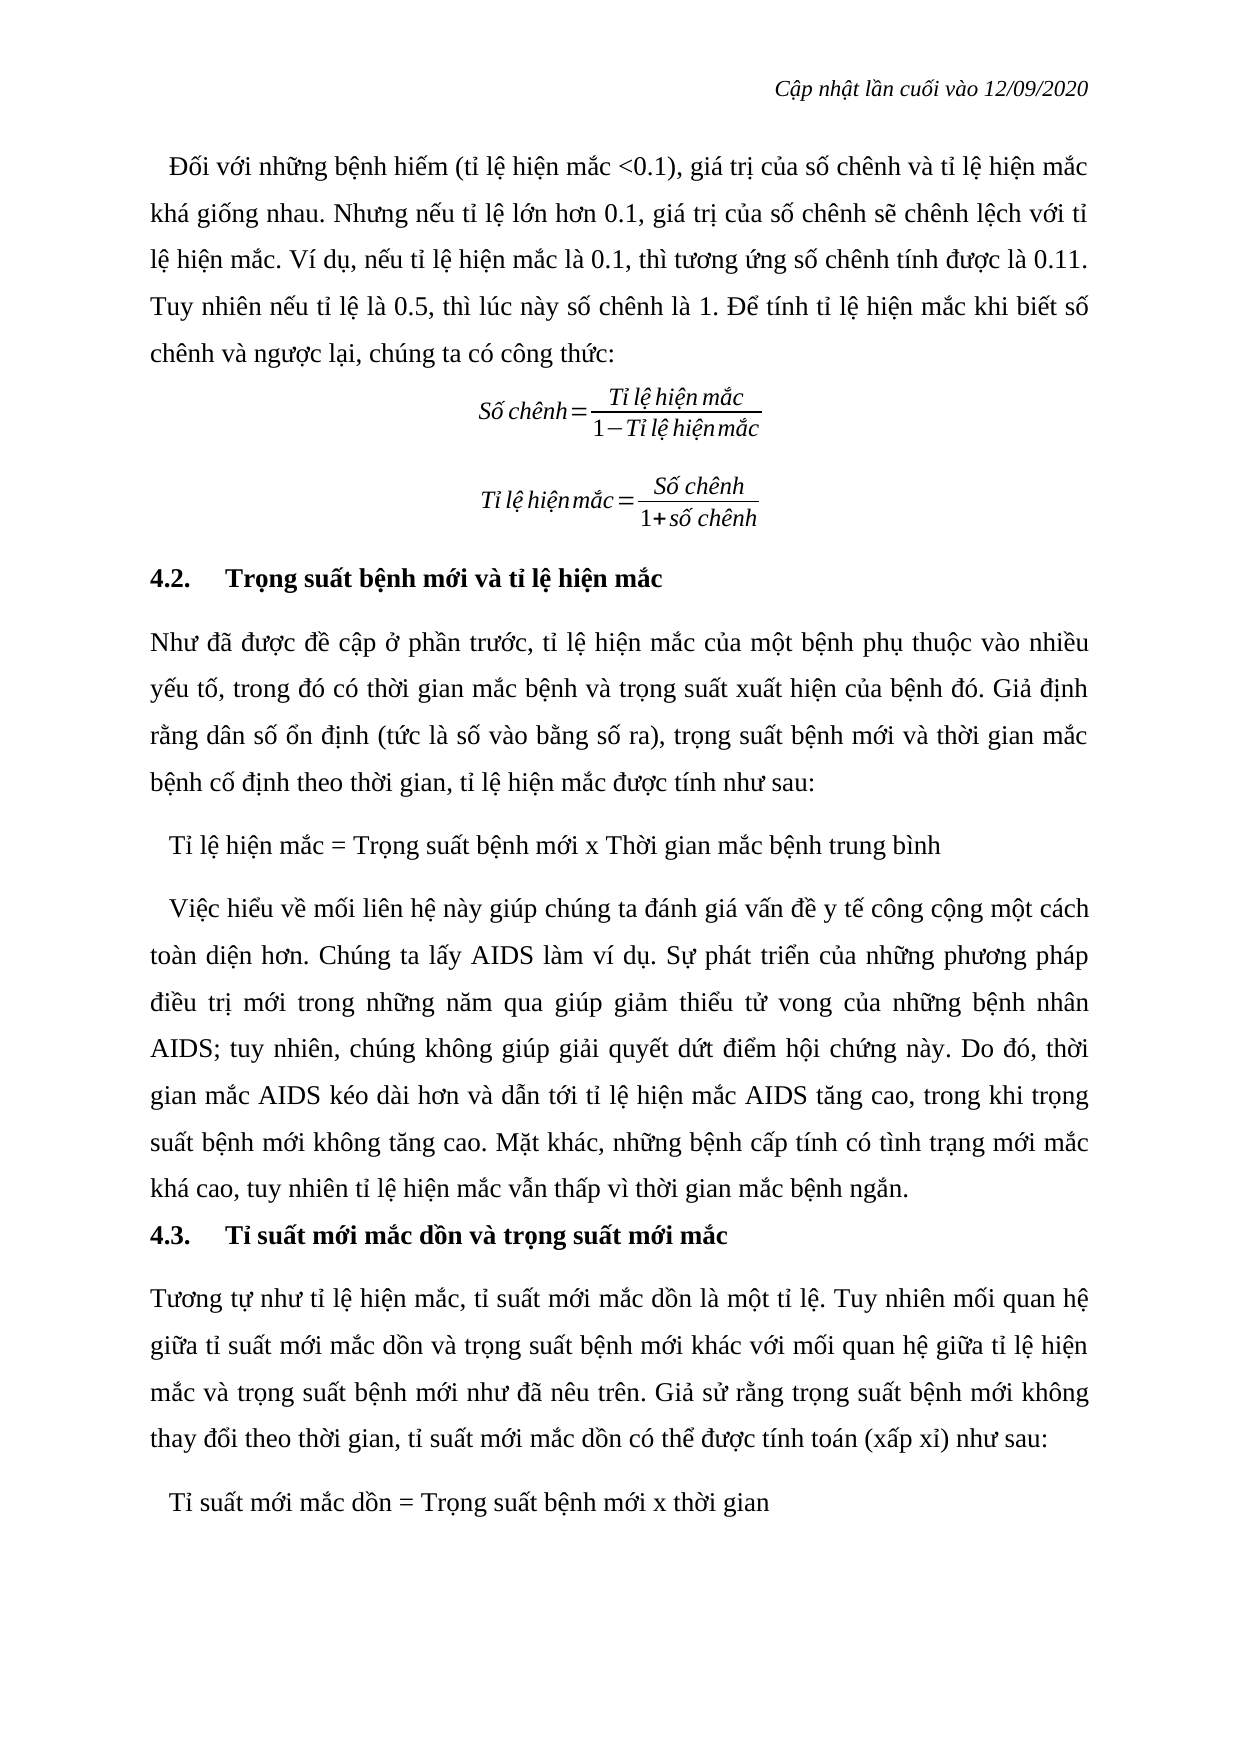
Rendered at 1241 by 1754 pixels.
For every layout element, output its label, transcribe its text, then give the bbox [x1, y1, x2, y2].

text Tương tự như tỉ lệ hiện mắc, tỉ suất mới mắc dồn là một tỉ lệ. Tuy nhiên mối quan hệ giữa tỉ suất mới mắc dồn và trọng suất bệnh mới khác với mối quan hệ giữa tỉ lệ hiện mắc và trọng suất bệnh mới như đã nêu trên. Giả sử rằng trọng suất bệnh mới không thay đổi theo thời gian, tỉ suất mới mắc dồn có thể được tính toán (xấp xỉ) như sau: [150, 1282, 1090, 1454]
list Trọng suất bệnh mới và tỉ lệ hiện mắc [150, 562, 1090, 594]
text Tỉ lệ hiện mắc = Trọng suất bệnh mới x Thời gian mắc bệnh trung bình [150, 829, 1090, 860]
text Đối với những bệnh hiếm (tỉ lệ hiện mắc <0.1), giá trị của số chênh và tỉ lệ hiện mắc khá giống nhau. Nhưng nếu tỉ lệ lớn hơn 0.1, giá trị của số chênh sẽ chênh lệch với tỉ lệ hiện mắc. Ví dụ, nếu tỉ lệ hiện mắc là 0.1, thì tương ứng số chênh tính được là 0.11. Tuy nhiên nếu tỉ lệ là 0.5, thì lúc này số chênh là 1. Để tính tỉ lệ hiện mắc khi biết số chênh và ngược lại, chúng ta có công thức: [150, 150, 1090, 368]
list Tỉ suất mới mắc dồn và trọng suất mới mắc [150, 1219, 1090, 1250]
text Như đã được đề cập ở phần trước, tỉ lệ hiện mắc của một bệnh phụ thuộc vào nhiều yếu tố, trong đó có thời gian mắc bệnh và trọng suất xuất hiện của bệnh đó. Giả định rằng dân số ổn định (tức là số vào bằng số ra), trọng suất bệnh mới và thời gian mắc bệnh cố định theo thời gian, tỉ lệ hiện mắc được tính như sau: [150, 626, 1090, 797]
text Tỉ suất mới mắc dồn = Trọng suất bệnh mới x thời gian [150, 1486, 1090, 1517]
text Việc hiểu về mối liên hệ này giúp chúng ta đánh giá vấn đề y tế công cộng một cách toàn diện hơn. Chúng ta lấy AIDS làm ví dụ. Sự phát triển của những phương pháp điều trị mới trong những năm qua giúp giảm thiểu tử vong của những bệnh nhân AIDS; tuy nhiên, chúng không giúp giải quyết dứt điểm hội chứng này. Do đó, thời gian mắc AIDS kéo dài hơn và dẫn tới tỉ lệ hiện mắc AIDS tăng cao, trong khi trọng suất bệnh mới không tăng cao. Mặt khác, những bệnh cấp tính có tình trạng mới mắc khá cao, tuy nhiên tỉ lệ hiện mắc vẫn thấp vì thời gian mắc bệnh ngắn. [150, 892, 1090, 1204]
